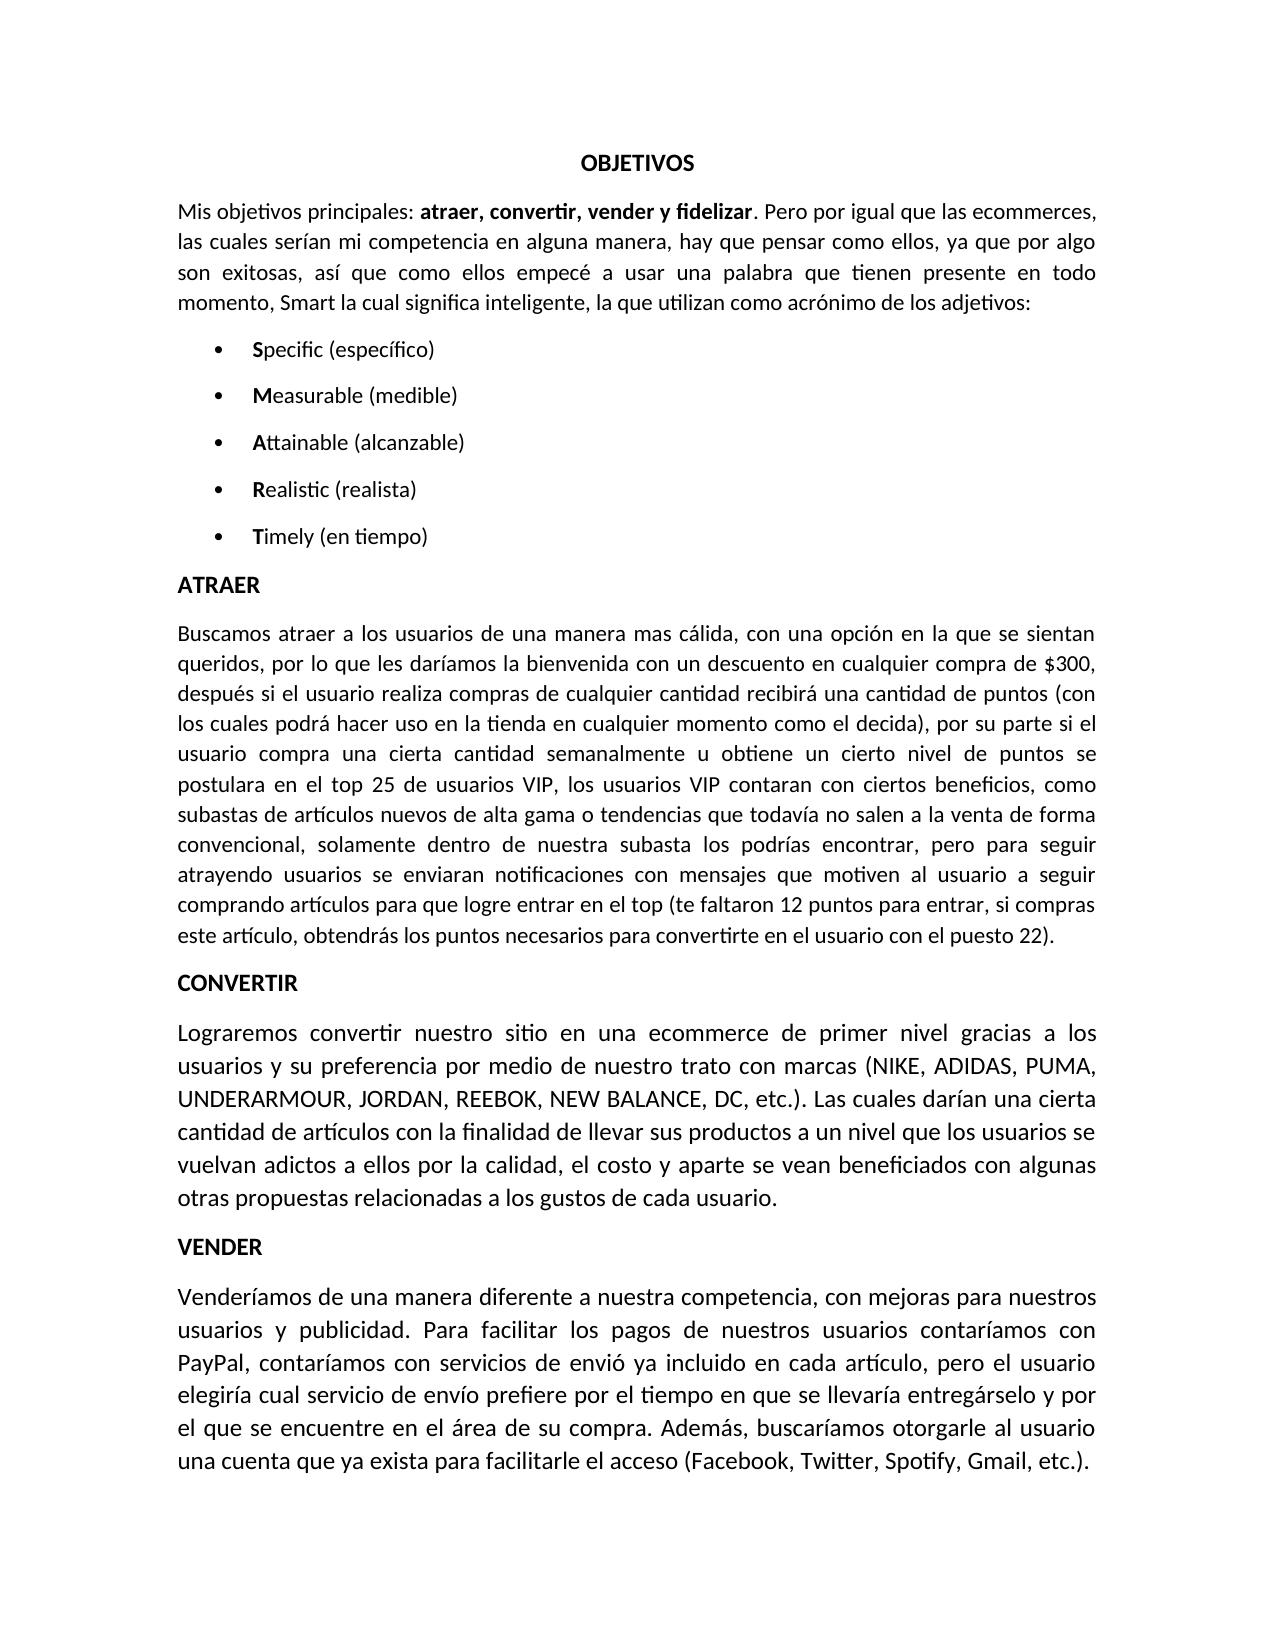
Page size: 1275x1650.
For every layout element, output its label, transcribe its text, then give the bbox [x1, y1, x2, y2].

list Timely (en tiempo) [215, 522, 1098, 550]
text ATRAER [177, 569, 1098, 599]
list Measurable (medible) [215, 382, 1098, 409]
text Lograremos convertir nuestro sitio en una ecommerce de primer nivel gracias a los usuarios y su preferencia por medio de nuestro trato con marcas (NIKE, ADIDAS, PUMA, UNDERARMOUR, JORDAN, REEBOK, NEW BALANCE, DC, etc.). Las cuales darían una cierta cantidad de artículos con la finalidad de llevar sus productos a un nivel que los usuarios se vuelvan adictos a ellos por la calidad, el costo y aparte se vean beneficiados con algunas otras propuestas relacionadas a los gustos de cada usuario. [177, 1017, 1098, 1212]
list Specific (específico) [215, 335, 1098, 363]
text CONVERTIR [177, 968, 1098, 998]
list Realistic (realista) [215, 475, 1098, 503]
text Buscamos atraer a los usuarios de una manera mas cálida, con una opción en la que se sientan queridos, por lo que les daríamos la bienvenida con un descuento en cualquier compra de $300, después si el usuario realiza compras de cualquier cantidad recibirá una cantidad de puntos (con los cuales podrá hacer uso en la tienda en cualquier momento como el decida), por su parte si el usuario compra una cierta cantidad semanalmente u obtiene un cierto nivel de puntos se postulara en el top 25 de usuarios VIP, los usuarios VIP contaran con ciertos beneficios, como subastas de artículos nuevos de alta gama o tendencias que todavía no salen a la venta de forma convencional, solamente dentro de nuestra subasta los podrías encontrar, pero para seguir atrayendo usuarios se enviaran notificaciones con mensajes que motiven al usuario a seguir comprando artículos para que logre entrar en el top (te faltaron 12 puntos para entrar, si compras este artículo, obtendrás los puntos necesarios para convertirte en el usuario con el puesto 22). [177, 619, 1098, 949]
text VENDER [177, 1231, 1098, 1262]
text Mis objetivos principales: atraer, convertir, vender y fidelizar. Pero por igual que las ecommerces, las cuales serían mi competencia en alguna manera, hay que pensar como ellos, ya que por algo son exitosas, así que como ellos empecé a usar una palabra que tienen presente en todo momento, Smart la cual significa inteligente, la que utilizan como acrónimo de los adjetivos: [177, 197, 1098, 316]
text OBJETIVOS [177, 148, 1098, 178]
list Attainable (alcanzable) [215, 428, 1098, 456]
text Venderíamos de una manera diferente a nuestra competencia, con mejoras para nuestros usuarios y publicidad. Para facilitar los pagos de nuestros usuarios contaríamos con PayPal, contaríamos con servicios de envió ya incluido en cada artículo, pero el usuario elegiría cual servicio de envío prefiere por el tiempo en que se llevaría entregárselo y por el que se encuentre en el área de su compra. Además, buscaríamos otorgarle al usuario una cuenta que ya exista para facilitarle el acceso (Facebook, Twitter, Spotify, Gmail, etc.). [177, 1281, 1098, 1476]
